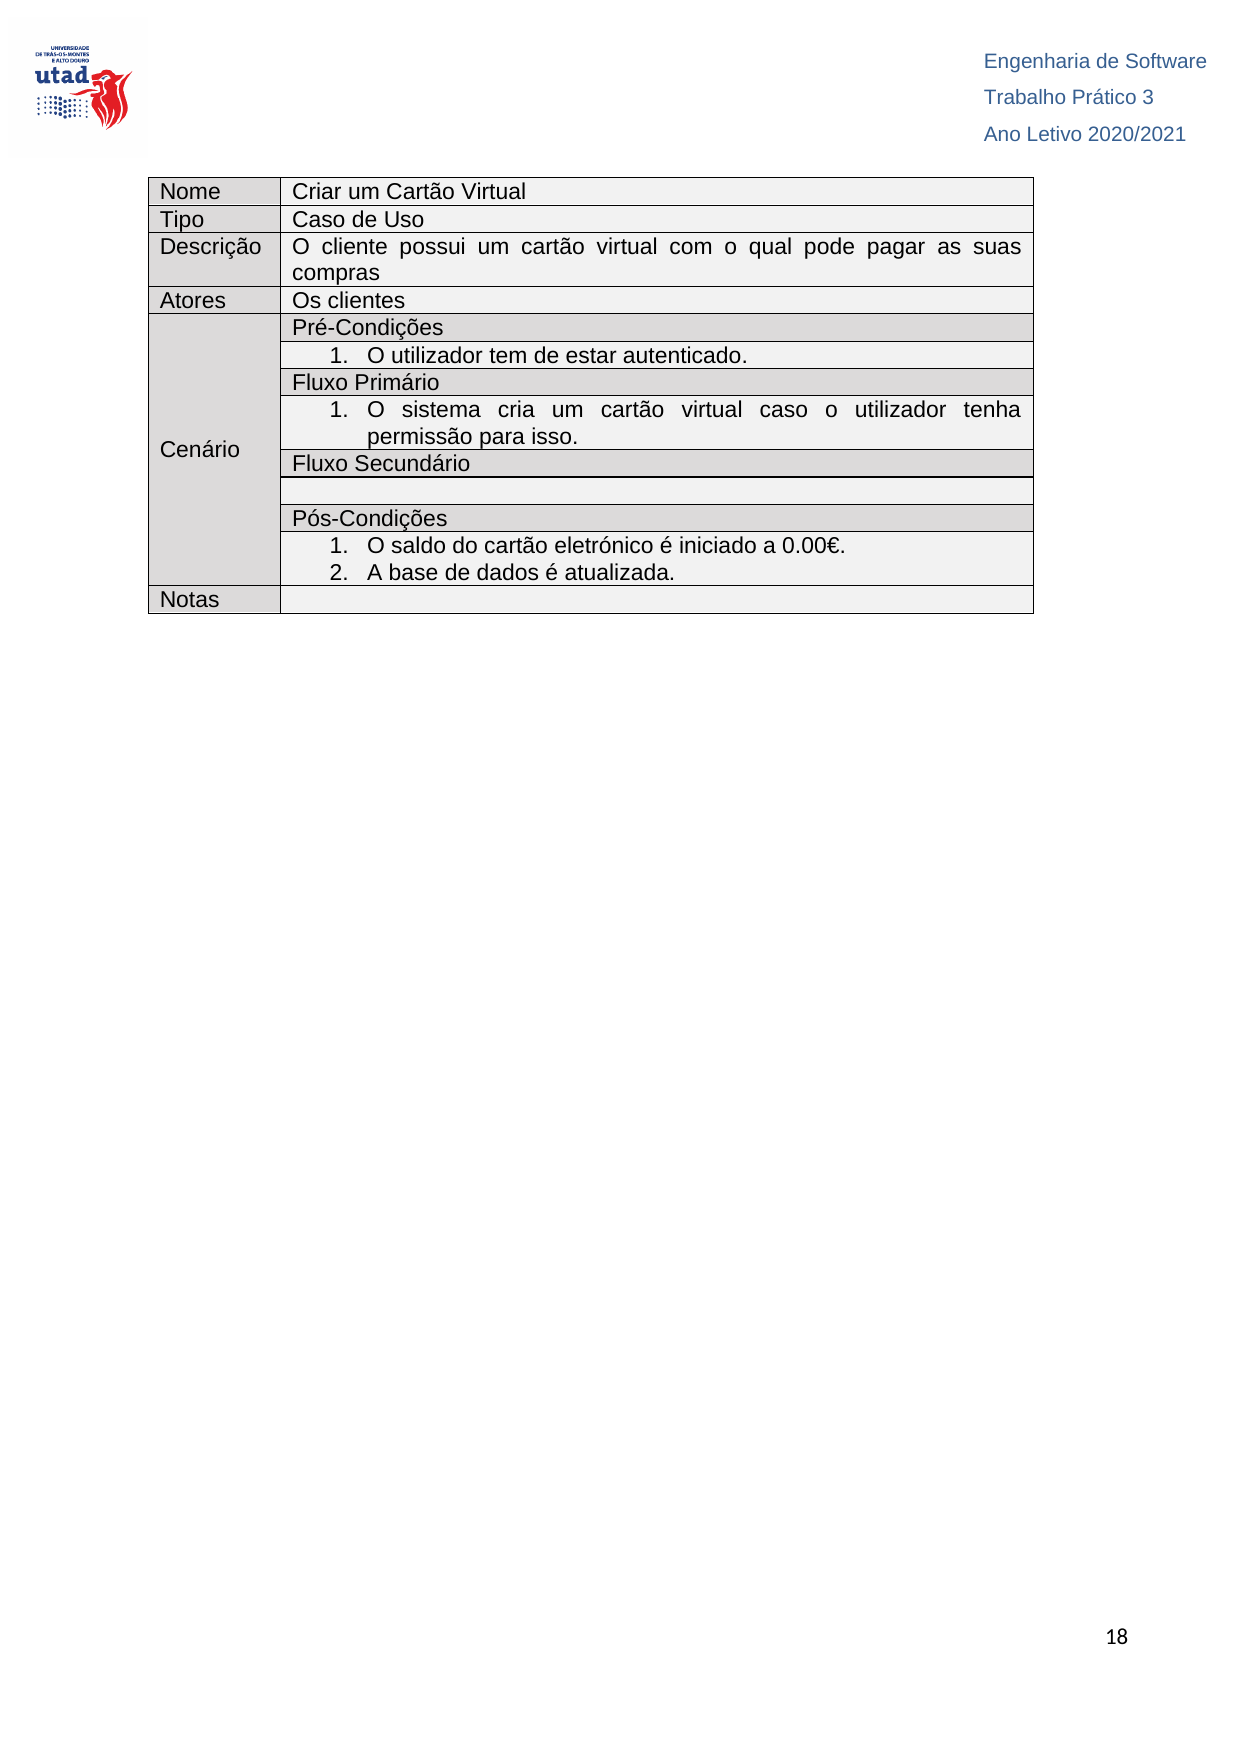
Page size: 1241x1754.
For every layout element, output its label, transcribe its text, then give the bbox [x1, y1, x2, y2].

table_cell [281, 478, 1033, 504]
table_cell Pré-Condições [281, 314, 1033, 341]
table_cell Caso de Uso [281, 206, 1033, 232]
table_header Nome [149, 178, 280, 204]
table_header Criar um Cartão Virtual [281, 178, 1033, 204]
table_cell O sistema cria um cartão virtual caso o utilizador tenha permissão para isso. [281, 396, 1033, 449]
table_cell Notas [149, 586, 280, 612]
table_cell O utilizador tem de estar autenticado. [281, 342, 1033, 368]
table_cell Os clientes [281, 287, 1033, 313]
table_cell [281, 586, 1033, 612]
table_cell Descrição [149, 233, 280, 286]
table_cell Cenário [149, 314, 280, 585]
table_cell Tipo [149, 206, 280, 232]
table_cell Fluxo Secundário [281, 450, 1033, 476]
table_cell Fluxo Primário [281, 369, 1033, 395]
table_cell Atores [149, 287, 280, 313]
table_cell O saldo do cartão eletrónico é iniciado a 0.00€. A base de dados é atualizada. [281, 532, 1033, 585]
table_cell Pós-Condições [281, 505, 1033, 531]
table_cell O cliente possui um cartão virtual com o qual pode pagar as suas compras [281, 233, 1033, 286]
